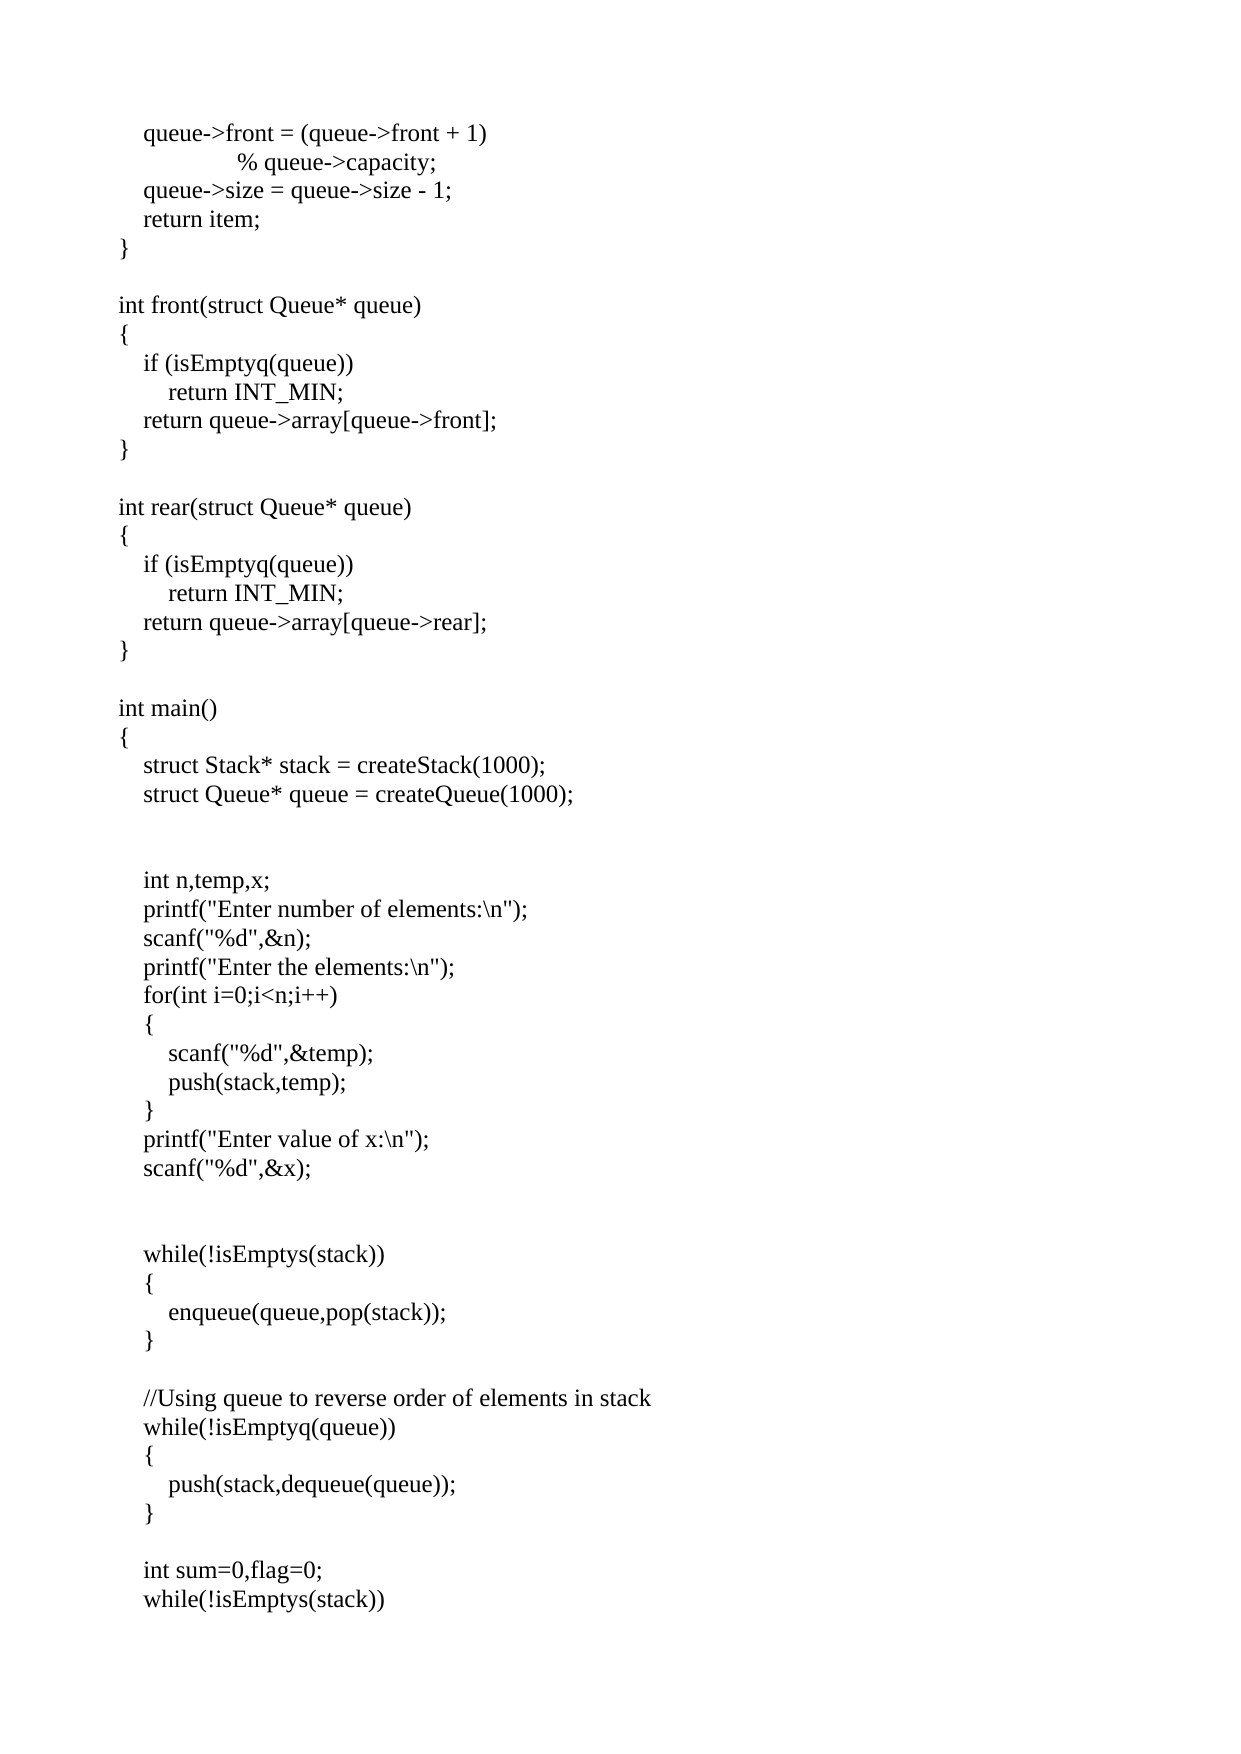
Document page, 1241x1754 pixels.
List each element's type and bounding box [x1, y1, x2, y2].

text [118, 118, 1122, 1613]
